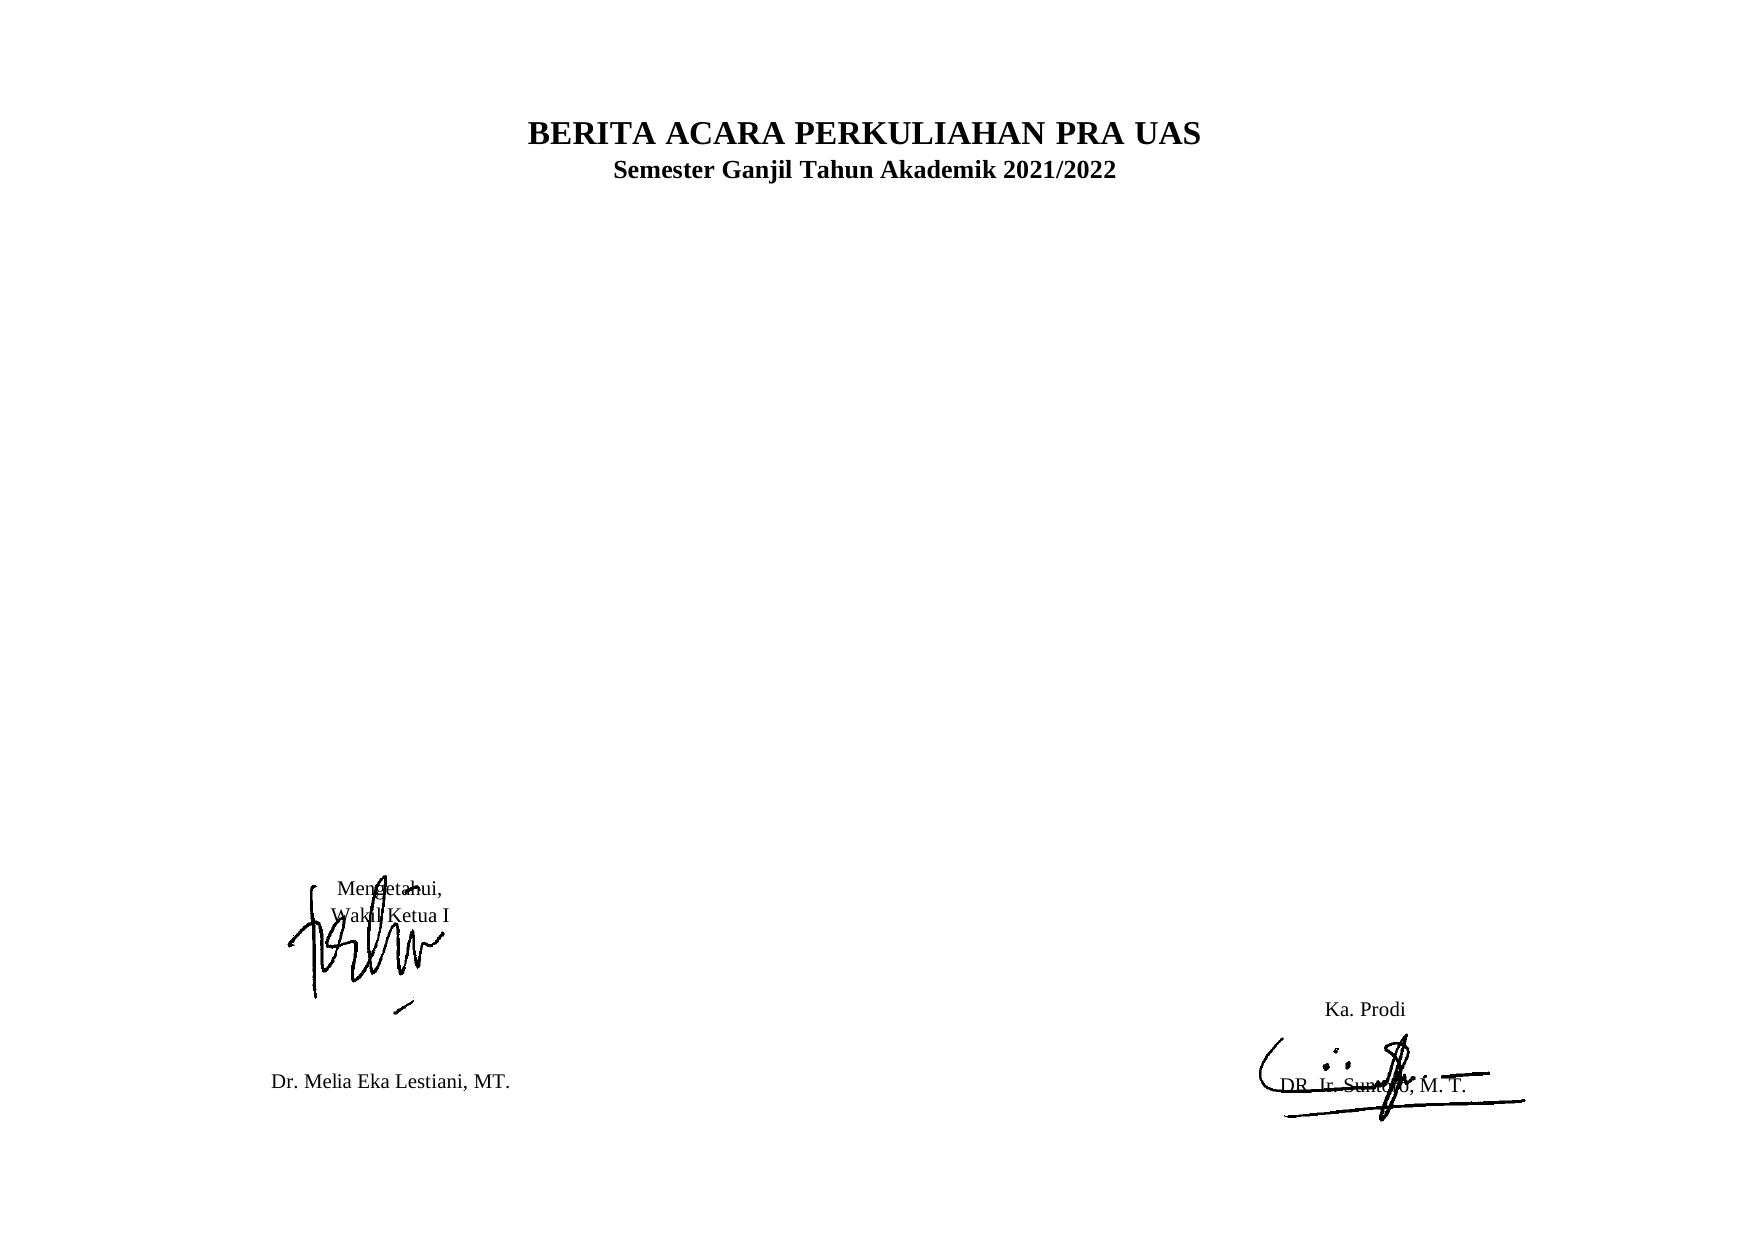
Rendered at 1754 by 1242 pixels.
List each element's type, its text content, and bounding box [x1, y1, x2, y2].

text BERITA ACARA PERKULIAHAN PRA UAS [503, 113, 1226, 152]
text Mengetahui, Wakil Ketua I [331, 873, 450, 927]
text Semester Ganjil Tahun Akademik 2021/2022 [608, 154, 1121, 184]
text DR. Ir. Suntoro, M. T. [1212, 1073, 1664, 1097]
text Dr. Melia Eka Lestiani, MT. [271, 1069, 511, 1093]
text Ka. Prodi [1324, 996, 1664, 1021]
